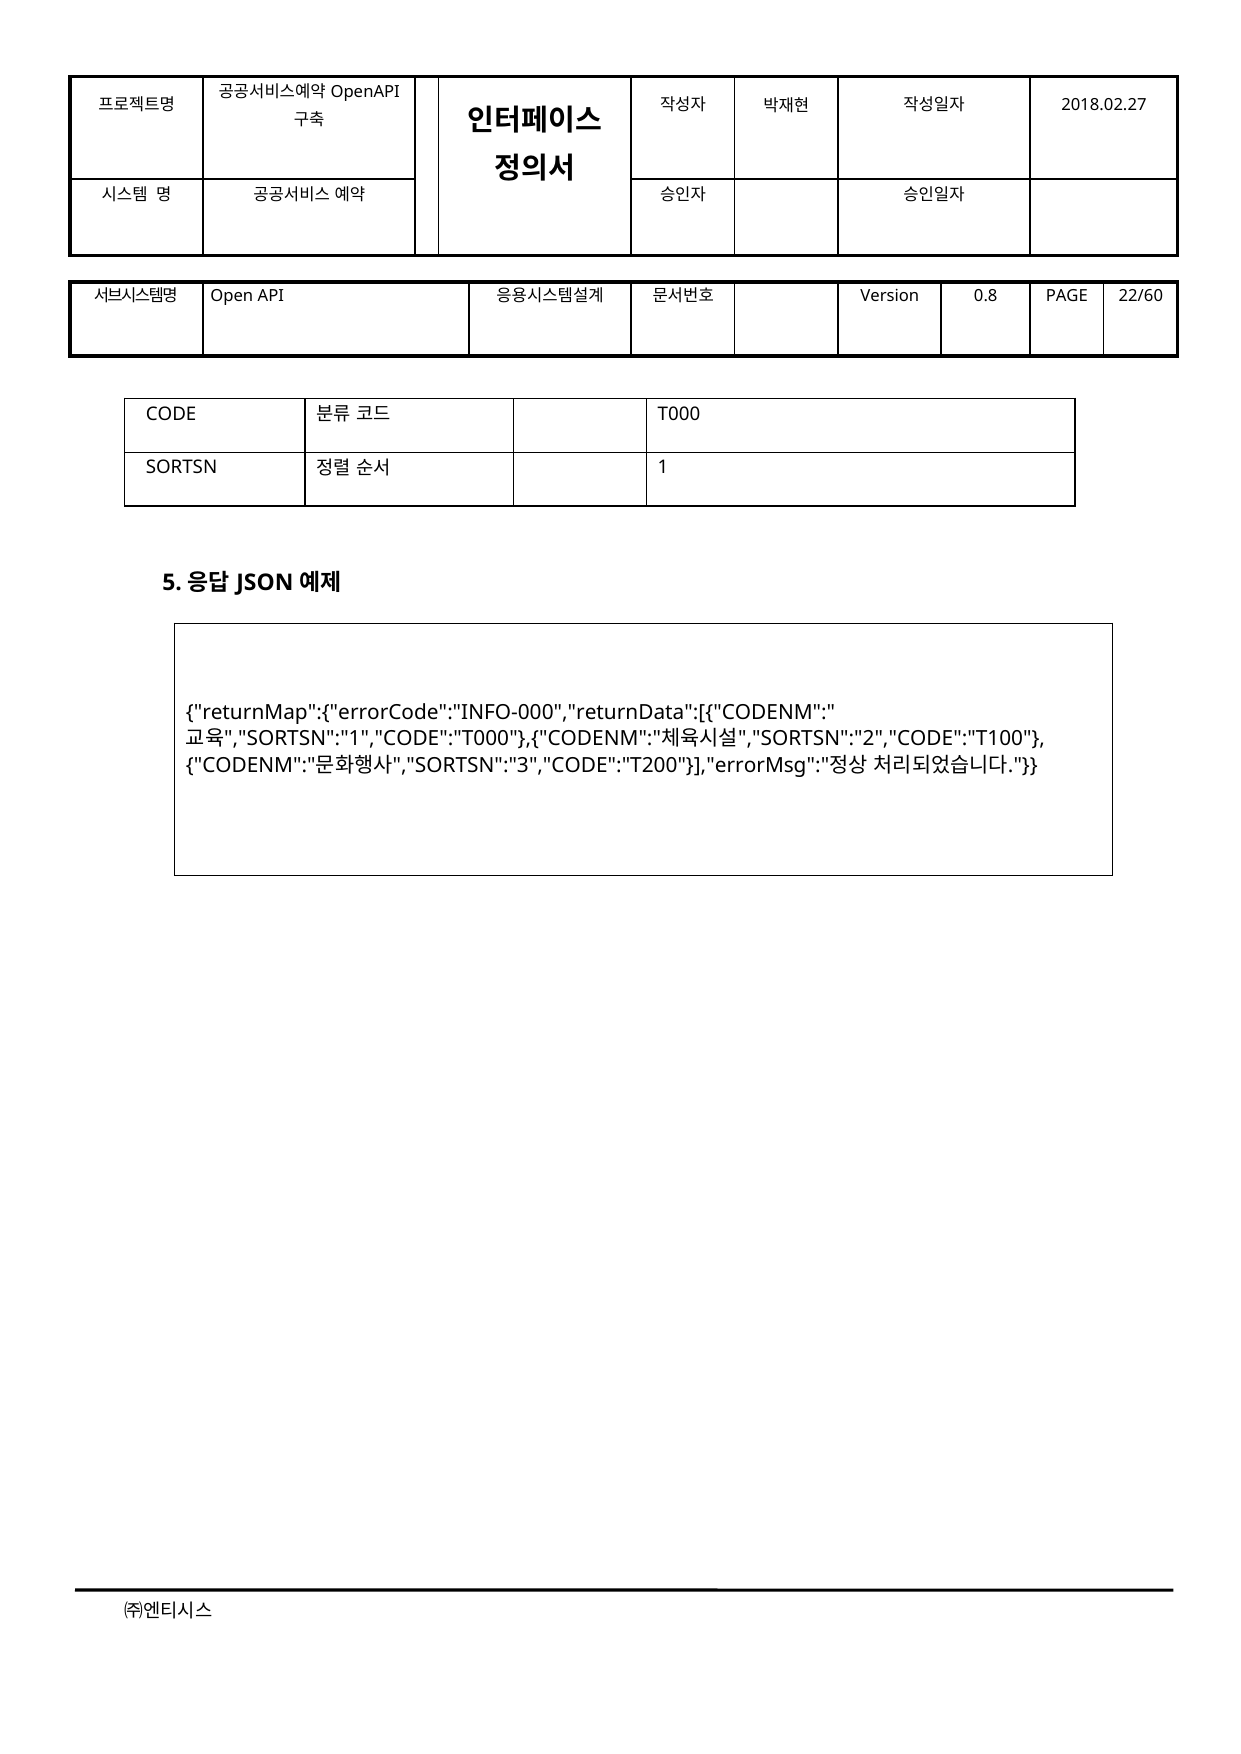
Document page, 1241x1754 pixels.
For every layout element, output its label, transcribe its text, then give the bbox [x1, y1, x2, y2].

table_cell SORTSN [125, 453, 304, 505]
table_cell [514, 453, 646, 505]
table_cell 정렬 순서 [306, 453, 513, 505]
table_cell 1 [647, 453, 1074, 505]
text 5. 응답 JSON 예제 [124, 563, 1113, 597]
table_header {"returnMap":{"errorCode":"INFO-000","returnData":[{"CODENM":"교육","SORTSN":"1","CODE":"T000"},{"CODENM":"체육시설","SORTSN":"2","CODE":"T100"},{"CODENM":"문화행사","SORTSN":"3","CODE":"T200"}],"errorMsg":"정상 처리되었습니다."}} [175, 624, 1112, 874]
table_cell T000 [647, 399, 1074, 451]
table_cell 분류 코드 [306, 399, 513, 451]
table_cell CODE [125, 399, 304, 451]
table_cell [514, 399, 646, 451]
